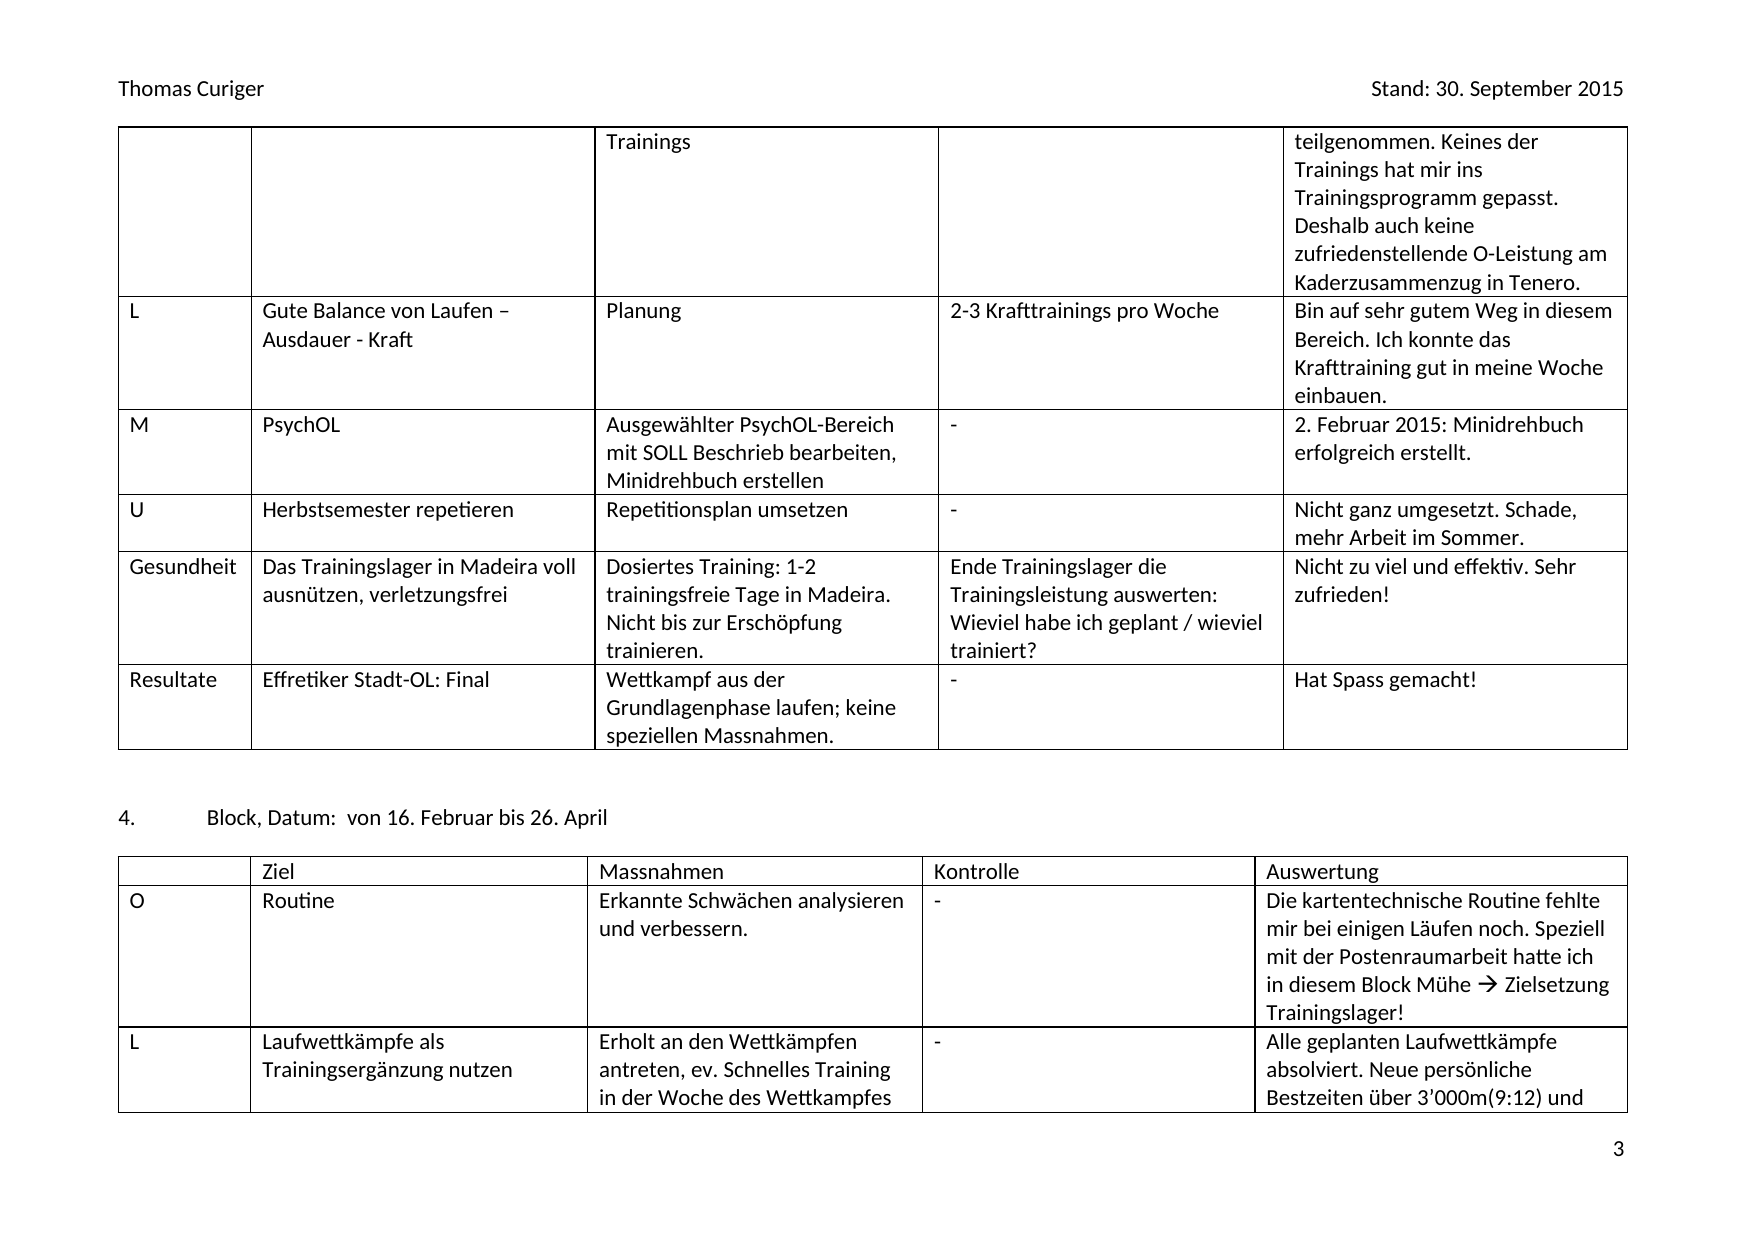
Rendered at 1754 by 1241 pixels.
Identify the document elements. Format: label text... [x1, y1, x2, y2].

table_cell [596, 128, 938, 296]
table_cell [1256, 1028, 1627, 1112]
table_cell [1284, 128, 1627, 296]
table_cell - [939, 495, 1283, 551]
table_cell M [119, 410, 251, 494]
table_cell Gesundheit [119, 552, 251, 664]
table_cell - [923, 886, 1254, 1026]
table_cell - [939, 410, 1283, 494]
table_cell - [939, 665, 1283, 749]
table_cell Bin auf sehr gutem Weg in diesem Bereich. Ich konnte das Krafttraining gut in meine Woche einbauen. [1284, 297, 1627, 409]
table_cell Dosiertes Training: 1-2 trainingsfreie Tage in Madeira. Nicht bis zur Erschöpfung trainieren. [596, 552, 938, 664]
table_cell - [939, 128, 1283, 296]
table_cell - [923, 1028, 1254, 1112]
table_header Massnahmen [588, 857, 922, 885]
table_cell PsychOL [252, 410, 594, 494]
table_cell L [119, 297, 251, 409]
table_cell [252, 128, 594, 296]
table_cell Gute Balance von Laufen – Ausdauer - Kraft [252, 297, 594, 409]
table_cell Nicht ganz umgesetzt. Schade, mehr Arbeit im Sommer. [1284, 495, 1627, 551]
table_cell Ende Trainingslager die Trainingsleistung auswerten: Wieviel habe ich geplant / wieviel trainiert? [939, 552, 1283, 664]
table_cell Nicht zu viel und effektiv. Sehr zufrieden! [1284, 552, 1627, 664]
table_cell Repetitionsplan umsetzen [596, 495, 938, 551]
table_header [119, 857, 250, 885]
table_cell O [119, 886, 250, 1026]
table_cell 2-3 Krafttrainings pro Woche [939, 297, 1283, 409]
table_cell Planung [596, 297, 938, 409]
table_cell Erkannte Schwächen analysieren und verbessern. [588, 886, 922, 1026]
table_cell U [119, 495, 251, 551]
table_cell Routine [251, 886, 587, 1026]
table_cell Ausgewählter PsychOL-Bereich mit SOLL Beschrieb bearbeiten, Minidrehbuch erstellen [596, 410, 938, 494]
table_header Ziel [251, 857, 587, 885]
table_header Auswertung [1256, 857, 1627, 885]
table_cell Wettkampf aus der Grundlagenphase laufen; keine speziellen Massnahmen. [596, 665, 938, 749]
table_cell Die kartentechnische Routine fehlte mir bei einigen Läufen noch. Speziell mit der Postenraumarbeit hatte ich in diesem Block Mühe Zielsetzung Trainingslager! [1256, 886, 1627, 1026]
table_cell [588, 1028, 922, 1112]
table_cell Hat Spass gemacht! [1284, 665, 1627, 749]
table_cell L [119, 1028, 250, 1112]
table_cell 2. Februar 2015: Minidrehbuch erfolgreich erstellt. [1284, 410, 1627, 494]
table_cell O [119, 128, 251, 296]
table_cell Effretiker Stadt-OL: Final [252, 665, 594, 749]
table_cell Das Trainingslager in Madeira voll ausnützen, verletzungsfrei [252, 552, 594, 664]
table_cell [251, 1028, 587, 1112]
table_header Kontrolle [923, 857, 1254, 885]
table_cell Herbstsemester repetieren [252, 495, 594, 551]
text 4. Block, Datum: von 16. Februar bis 26. April [118, 803, 1689, 831]
table_cell Resultate [119, 665, 251, 749]
